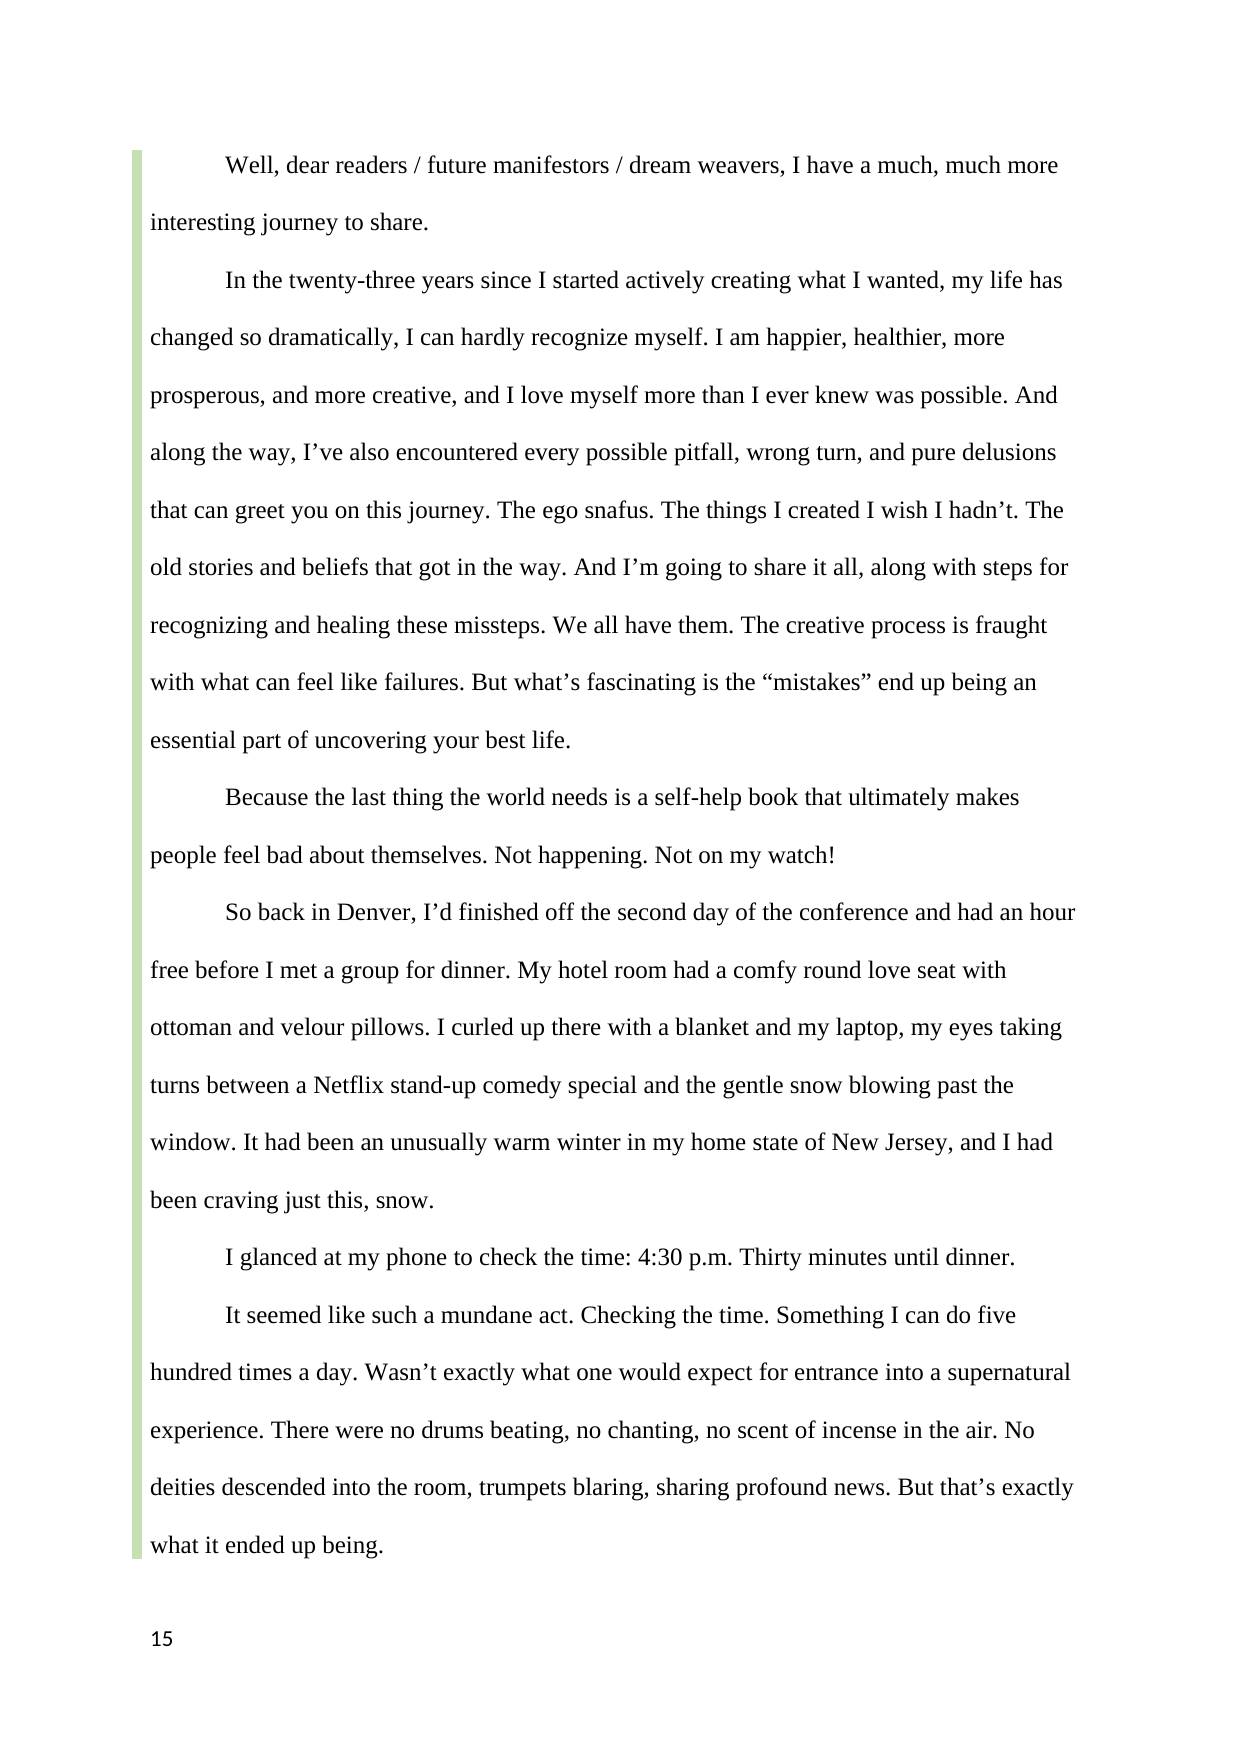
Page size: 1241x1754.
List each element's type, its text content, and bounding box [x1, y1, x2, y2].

text So back in Denver, I’d finished off the second day of the conference and had an hour free before I met a group for dinner. My hotel room had a comfy round love seat with ottoman and velour pillows. I curled up there with a blanket and my laptop, my eyes taking turns between a Netflix stand-up comedy special and the gentle snow blowing past the window. It had been an unusually warm winter in my home state of New Jersey, and I had been craving just this, snow. [142, 897, 1090, 1214]
text Because the last thing the world needs is a self-help book that ultimately makes people feel bad about themselves. Not happening. Not on my watch! [142, 782, 1090, 869]
text It seemed like such a mundane act. Checking the time. Something I can do five hundred times a day. Wasn’t exactly what one would expect for entrance into a supernatural experience. There were no drums beating, no chanting, no scent of incense in the air. No deities descended into the room, trumpets blaring, sharing profound news. But that’s exactly what it ended up being. [142, 1300, 1090, 1559]
text I glanced at my phone to check the time: 4:30 p.m. Thirty minutes until dinner. [142, 1242, 1090, 1271]
text Well, dear readers / future manifestors / dream weavers, I have a much, much more interesting journey to share. [150, 150, 1090, 236]
text In the twenty-three years since I started actively creating what I wanted, my life has changed so dramatically, I can hardly recognize myself. I am happier, healthier, more prosperous, and more creative, and I love myself more than I ever knew was possible. And along the way, I’ve also encountered every possible pitfall, wrong turn, and pure delusions that can greet you on this journey. The ego snafus. The things I created I wish I hadn’t. The old stories and beliefs that got in the way. And I’m going to share it all, along with steps for recognizing and healing these missteps. We all have them. The creative process is fraught with what can feel like failures. But what’s fascinating is the “mistakes” end up being an essential part of uncovering your best life. [142, 265, 1090, 754]
